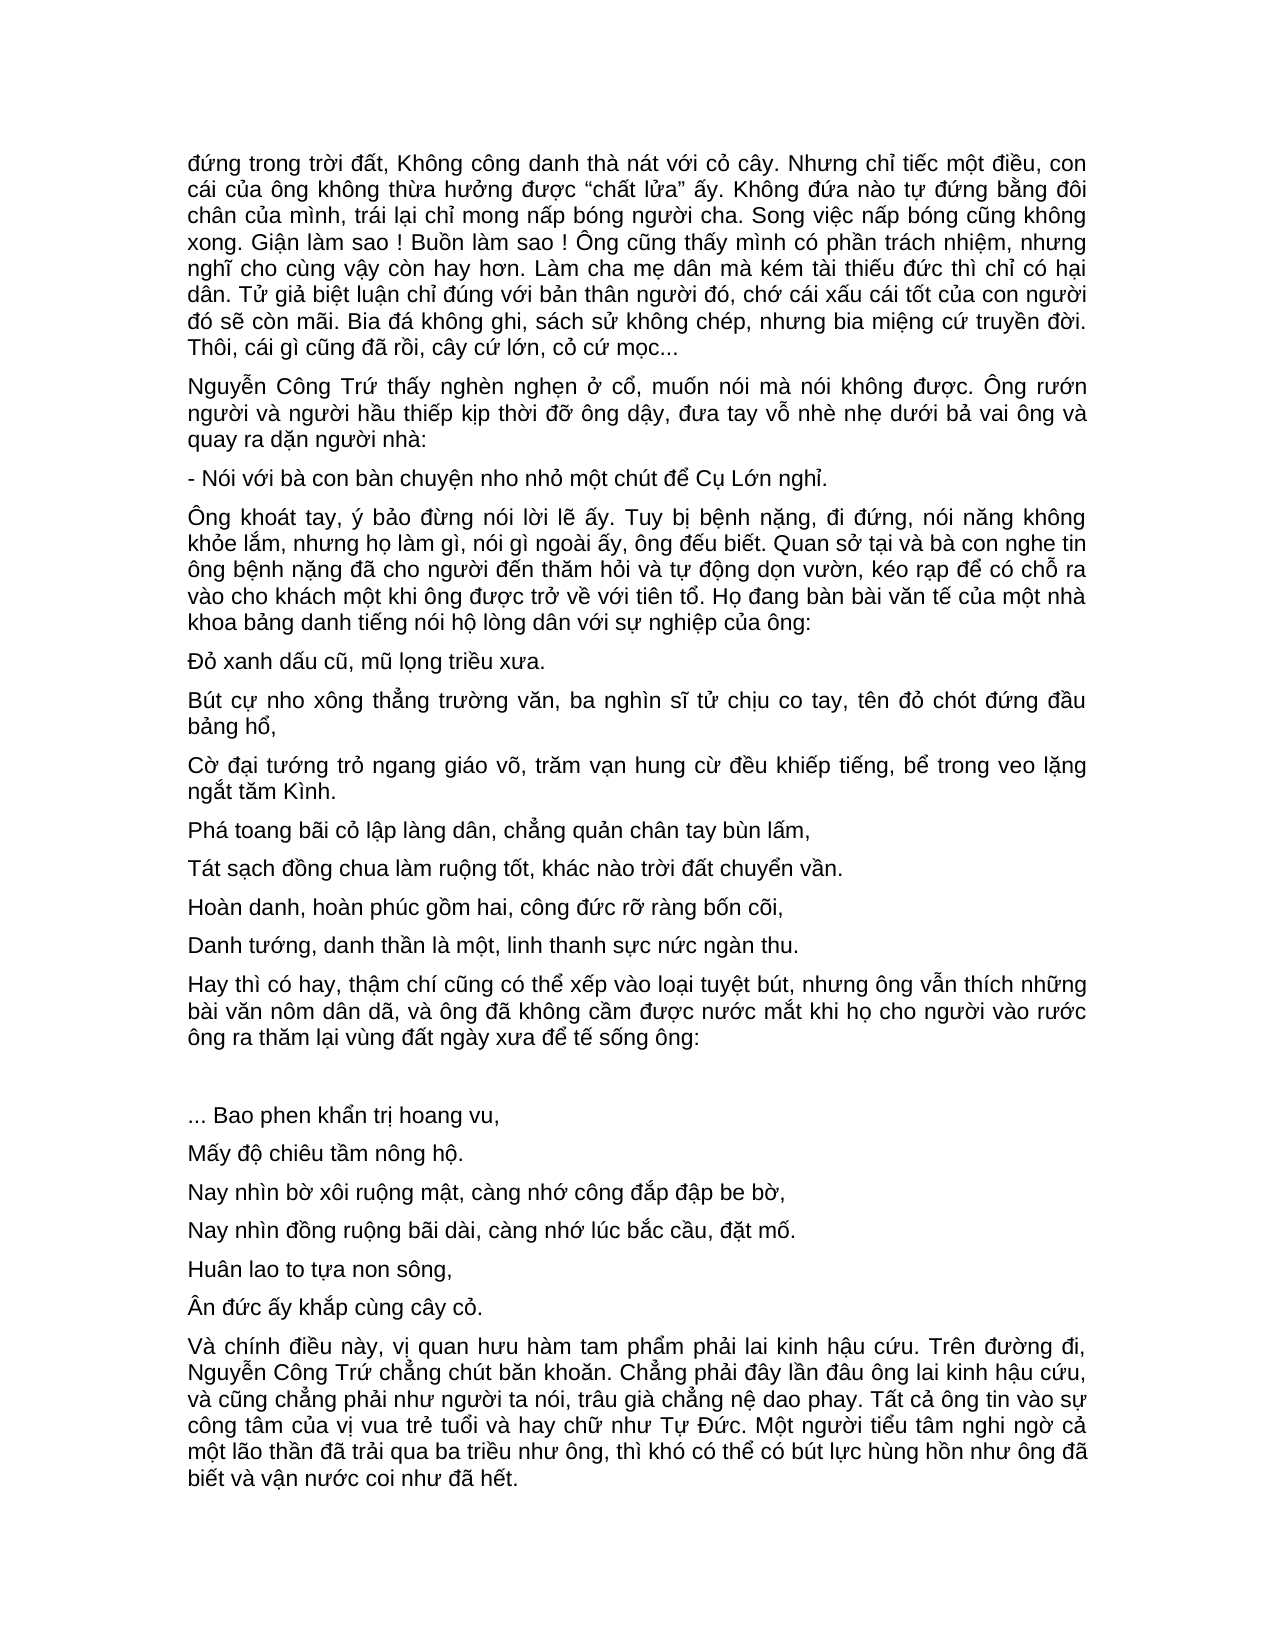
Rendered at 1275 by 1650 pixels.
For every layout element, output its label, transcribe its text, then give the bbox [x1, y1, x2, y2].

text Ông khoát tay, ý bảo đừng nói lời lẽ ấy. Tuy bị bệnh nặng, đi đứng, nói năng không khỏe lắm, nhưng họ làm gì, nói gì ngoài ấy, ông đếu biết. Quan sở tại và bà con nghe tin ông bệnh nặng đã cho người đến thăm hỏi và tự động dọn vườn, kéo rạp để có chỗ ra vào cho khách một khi ông được trở về với tiên tổ. Họ đang bàn bài văn tế của một nhà khoa bảng danh tiếng nói hộ lòng dân với sự nghiệp của ông: [187, 503, 1088, 635]
text Phá toang bãi cỏ lập làng dân, chẳng quản chân tay bùn lấm, Tát sạch đồng chua làm ruộng tốt, khác nào trời đất chuyển vần. Hoàn danh, hoàn phúc gồm hai, công đức rỡ ràng bốn cõi, Danh tướng, danh thần là một, linh thanh sực nức ngàn thu. [187, 817, 843, 959]
text Ân đức ấy khắp cùng cây cỏ. [187, 1295, 1100, 1321]
text đứng trong trời đất, Không công danh thà nát với cỏ cây. Nhưng chỉ tiếc một điều, con cái của ông không thừa hưởng được “chất lửa” ấy. Không đứa nào tự đứng bằng đôi chân của mình, trái lại chỉ mong nấp bóng người cha. Song việc nấp bóng cũng không xong. Giận làm sao ! Buồn làm sao ! Ông cũng thấy mình có phần trách nhiệm, nhưng nghĩ cho cùng vậy còn hay hơn. Làm cha mẹ dân mà kém tài thiếu đức thì chỉ có hại dân. Tử giả biệt luận chỉ đúng với bản thân người đó, chớ cái xấu cái tốt của con người đó sẽ còn mãi. Bia đá không ghi, sách sử không chép, nhưng bia miệng cứ truyền đời. Thôi, cái gì cũng đã rồi, cây cứ lớn, cỏ cứ mọc... [187, 150, 1088, 361]
list Nói với bà con bàn chuyện nho nhỏ một chút để Cụ Lớn nghỉ. [187, 464, 1100, 491]
text Bút cự nho xông thẳng trường văn, ba nghìn sĩ tử chịu co tay, tên đỏ chót đứng đầu bảng hổ, [187, 687, 1088, 739]
text ... Bao phen khẩn trị hoang vu, Mấy độ chiêu tầm nông hộ. [187, 1102, 502, 1167]
text Nay nhìn bờ xôi ruộng mật, càng nhớ công đắp đập be bờ, Nay nhìn đồng ruộng bãi dài, càng nhớ lúc bắc cầu, đặt mố. Huân lao to tựa non sông, [187, 1179, 798, 1282]
text Đỏ xanh dấu cũ, mũ lọng triều xưa. [187, 648, 1100, 674]
text Hay thì có hay, thậm chí cũng có thể xếp vào loại tuyệt bút, nhưng ông vẫn thích những bài văn nôm dân dã, và ông đã không cầm được nước mắt khi họ cho người vào rước ông ra thăm lại vùng đất ngày xưa để tế sống ông: [187, 971, 1088, 1050]
text Và chính điều này, vị quan hưu hàm tam phẩm phải lai kinh hậu cứu. Trên đường đi, Nguyễn Công Trứ chẳng chút băn khoăn. Chẳng phải đây lần đâu ông lai kinh hậu cứu, và cũng chẳng phải như người ta nói, trâu già chẳng nệ dao phay. Tất cả ông tin vào sự công tâm của vị vua trẻ tuổi và hay chữ như Tự Đức. Một người tiểu tâm nghi ngờ cả một lão thần đã trải qua ba triều như ông, thì khó có thể có bút lực hùng hồn như ông đã biết và vận nước coi như đã hết. [187, 1333, 1088, 1491]
text Cờ đại tướng trỏ ngang giáo võ, trăm vạn hung cừ đều khiếp tiếng, bể trong veo lặng ngắt tăm Kình. [187, 752, 1088, 804]
text Nguyễn Công Trứ thấy nghèn nghẹn ở cổ, muốn nói mà nói không được. Ông rướn người và người hầu thiếp kịp thời đỡ ông dậy, đưa tay vỗ nhè nhẹ dưới bả vai ông và quay ra dặn người nhà: [187, 373, 1088, 452]
